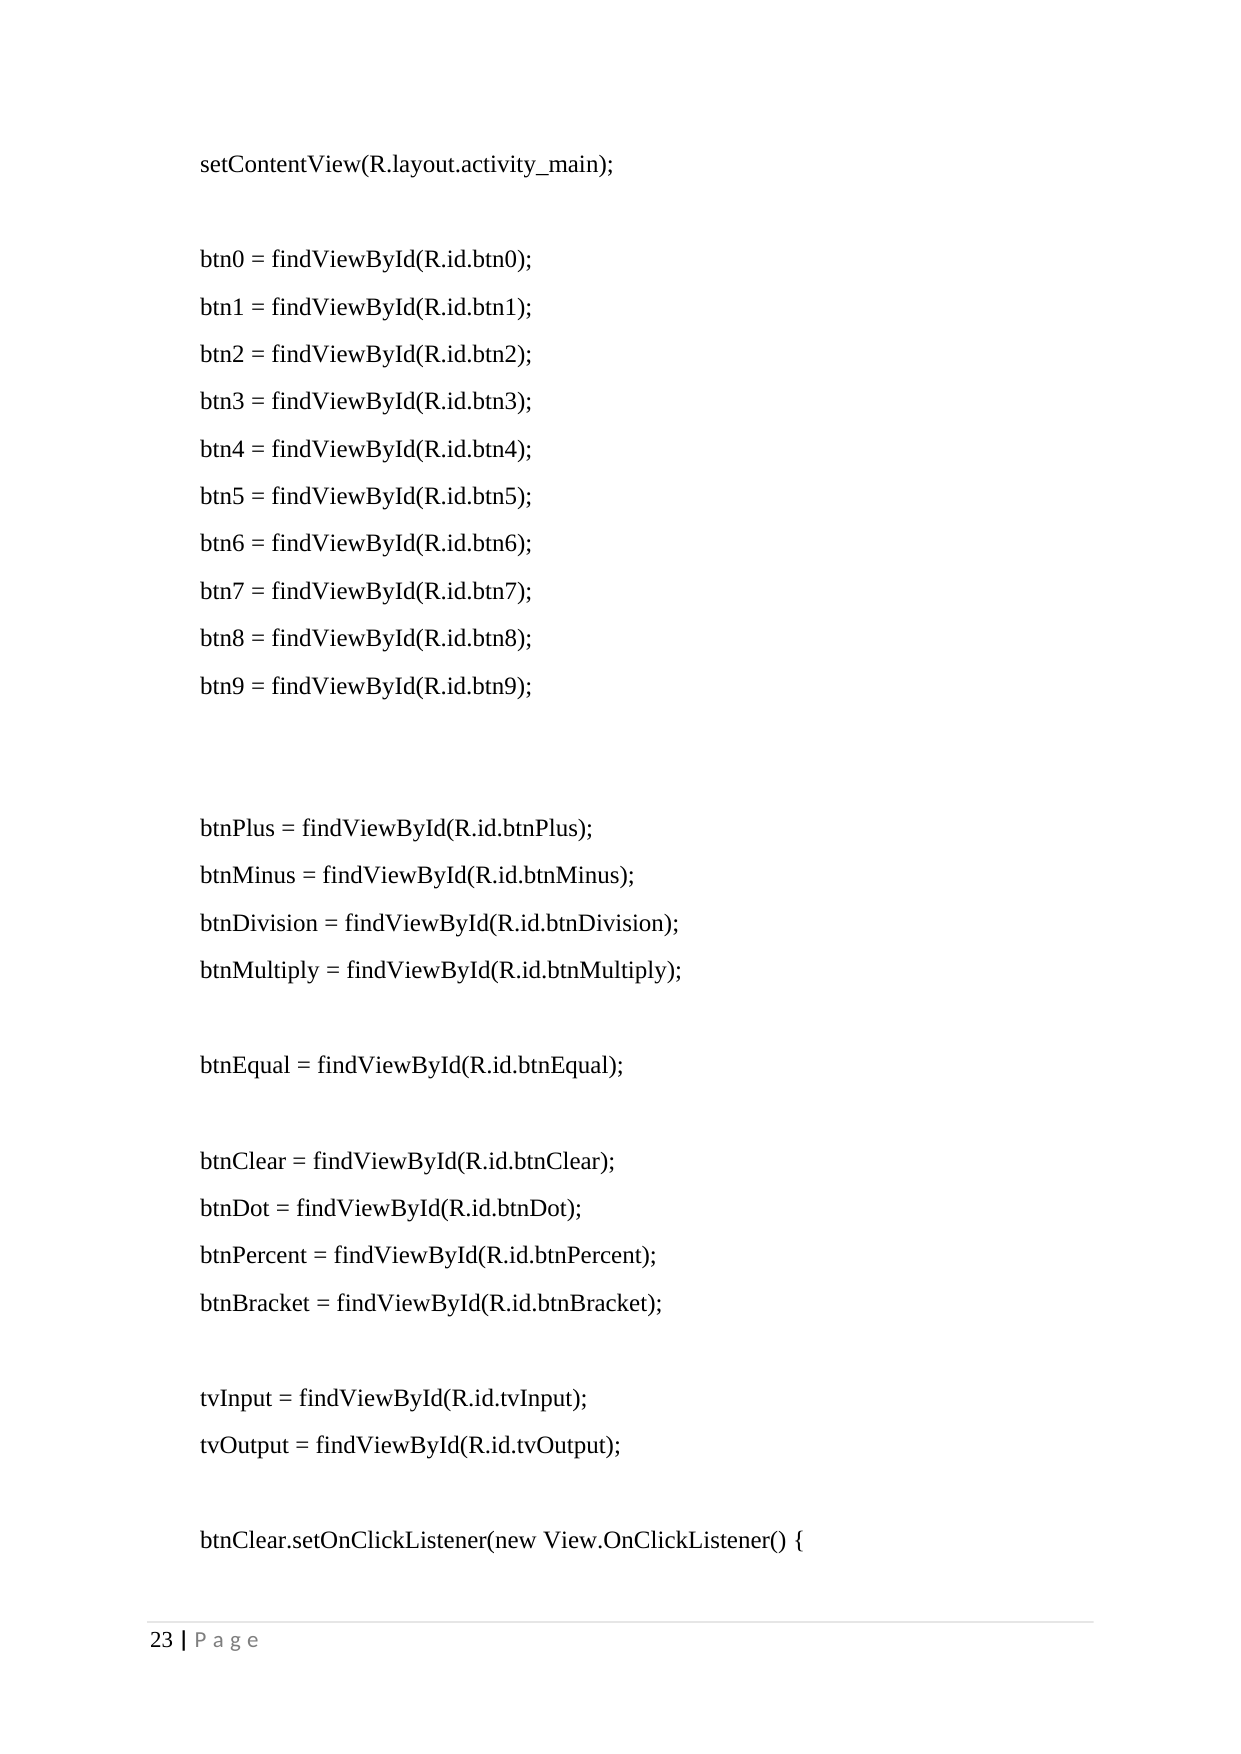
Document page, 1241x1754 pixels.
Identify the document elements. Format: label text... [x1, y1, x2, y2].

text btnClear = findViewById(R.id.btnClear); btnDot = findViewById(R.id.btnDot); btnPercent = findViewById(R.id.btnPercent); btnBracket = findViewById(R.id.btnBracket); [200, 1146, 682, 1317]
text btnEqual = findViewById(R.id.btnEqual); [200, 1050, 1217, 1079]
text tvInput = findViewById(R.id.tvInput); tvOutput = findViewById(R.id.tvOutput); [200, 1383, 644, 1459]
text btn0 = findViewById(R.id.btn0); btn1 = findViewById(R.id.btn1); btn2 = findViewById(R.id.btn2); btn3 = findViewById(R.id.btn3); btn4 = findViewById(R.id.btn4); btn5 = findViewById(R.id.btn5); btn6 = findViewById(R.id.btn6); btn7 = findViewById(R.id.btn7); btn8 = findViewById(R.id.btn8); btn9 = findViewById(R.id.btn9); [200, 244, 532, 699]
text setContentView(R.layout.activity_main); [200, 149, 1217, 177]
text btnClear.setOnClickListener(new View.OnClickListener() { [200, 1525, 1217, 1554]
text btnPlus = findViewById(R.id.btnPlus); btnMinus = findViewById(R.id.btnMinus); btnDivision = findViewById(R.id.btnDivision); btnMultiply = findViewById(R.id.btnMultiply); [200, 813, 682, 984]
